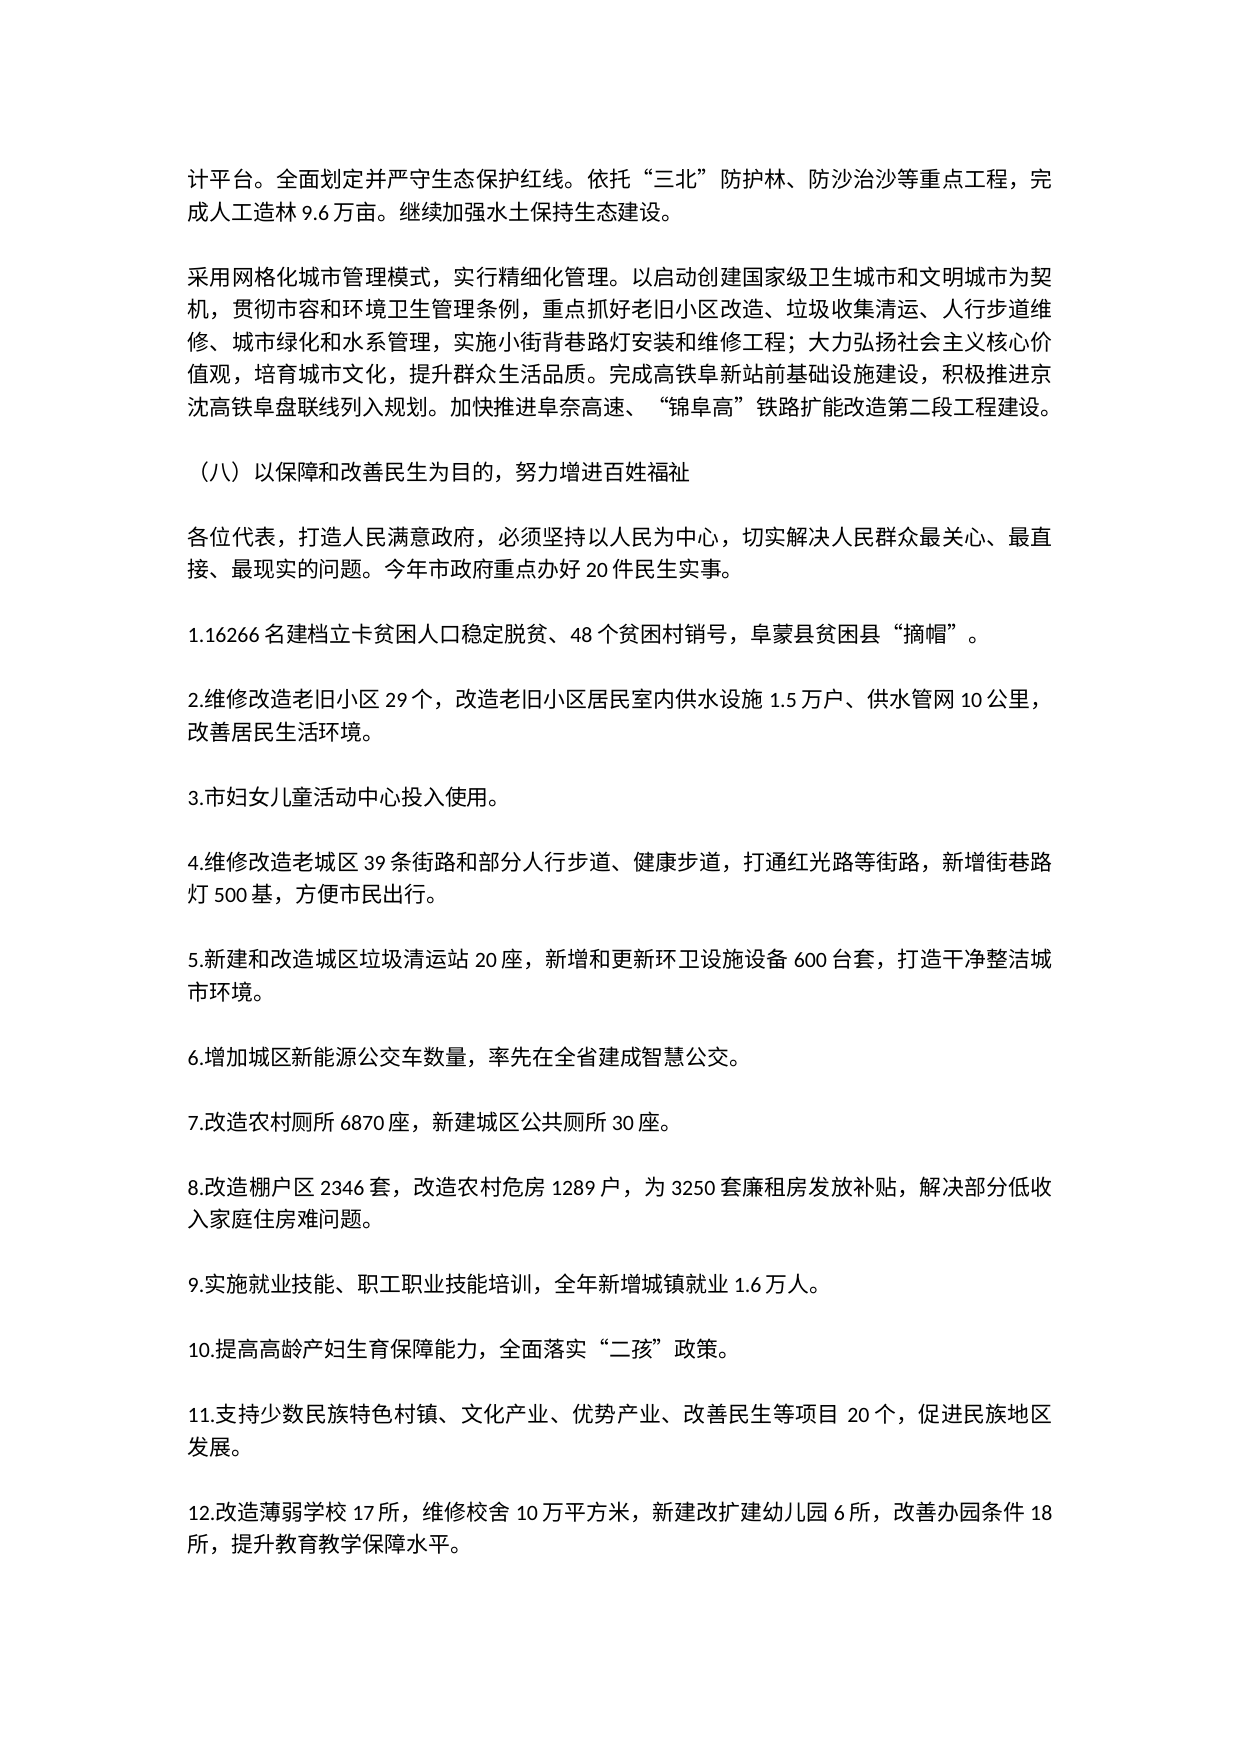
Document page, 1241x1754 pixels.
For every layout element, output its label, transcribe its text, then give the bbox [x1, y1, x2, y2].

text 采用网格化城市管理模式，实行精细化管理。以启动创建国家级卫生城市和文明城市为契机，贯彻市容和环境卫生管理条例，重点抓好老旧小区改造、垃圾收集清运、人行步道维修、城市绿化和水系管理，实施小街背巷路灯安装和维修工程；大力弘扬社会主义核心价值观，培育城市文化，提升群众生活品质。完成高铁阜新站前基础设施建设，积极推进京沈高铁阜盘联线列入规划。加快推进阜奈高速、“锦阜高”铁路扩能改造第二段工程建设。 [187, 259, 1053, 422]
text 各位代表，打造人民满意政府，必须坚持以人民为中心，切实解决人民群众最关心、最直接、最现实的问题。今年市政府重点办好20件民生实事。 [187, 519, 1053, 584]
text 10.提高高龄产妇生育保障能力，全面落实“二孩”政策。 [187, 1332, 1053, 1364]
text 1.16266名建档立卡贫困人口稳定脱贫、48个贫困村销号，阜蒙县贫困县“摘帽”。 [187, 617, 1053, 649]
text 9.实施就业技能、职工职业技能培训，全年新增城镇就业1.6万人。 [187, 1267, 1053, 1299]
text 8.改造棚户区2346套，改造农村危房1289户，为3250套廉租房发放补贴，解决部分低收入家庭住房难问题。 [187, 1169, 1053, 1234]
text 7.改造农村厕所6870座，新建城区公共厕所30座。 [187, 1104, 1053, 1137]
text 2.维修改造老旧小区29个，改造老旧小区居民室内供水设施1.5万户、供水管网10公里，改善居民生活环境。 [187, 682, 1053, 747]
text 6.增加城区新能源公交车数量，率先在全省建成智慧公交。 [187, 1039, 1053, 1072]
text （八）以保障和改善民生为目的，努力增进百姓福祉 [187, 454, 1053, 487]
text 11.支持少数民族特色村镇、文化产业、优势产业、改善民生等项目20个，促进民族地区发展。 [187, 1397, 1053, 1462]
text 3.市妇女儿童活动中心投入使用。 [187, 779, 1053, 812]
text 4.维修改造老城区39条街路和部分人行步道、健康步道，打通红光路等街路，新增街巷路灯500基，方便市民出行。 [187, 844, 1053, 909]
text 12.改造薄弱学校17所，维修校舍10万平方米，新建改扩建幼儿园6所，改善办园条件18所，提升教育教学保障水平。 [187, 1494, 1053, 1559]
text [187, 162, 1053, 227]
text 5.新建和改造城区垃圾清运站20座，新增和更新环卫设施设备600台套，打造干净整洁城市环境。 [187, 942, 1053, 1007]
